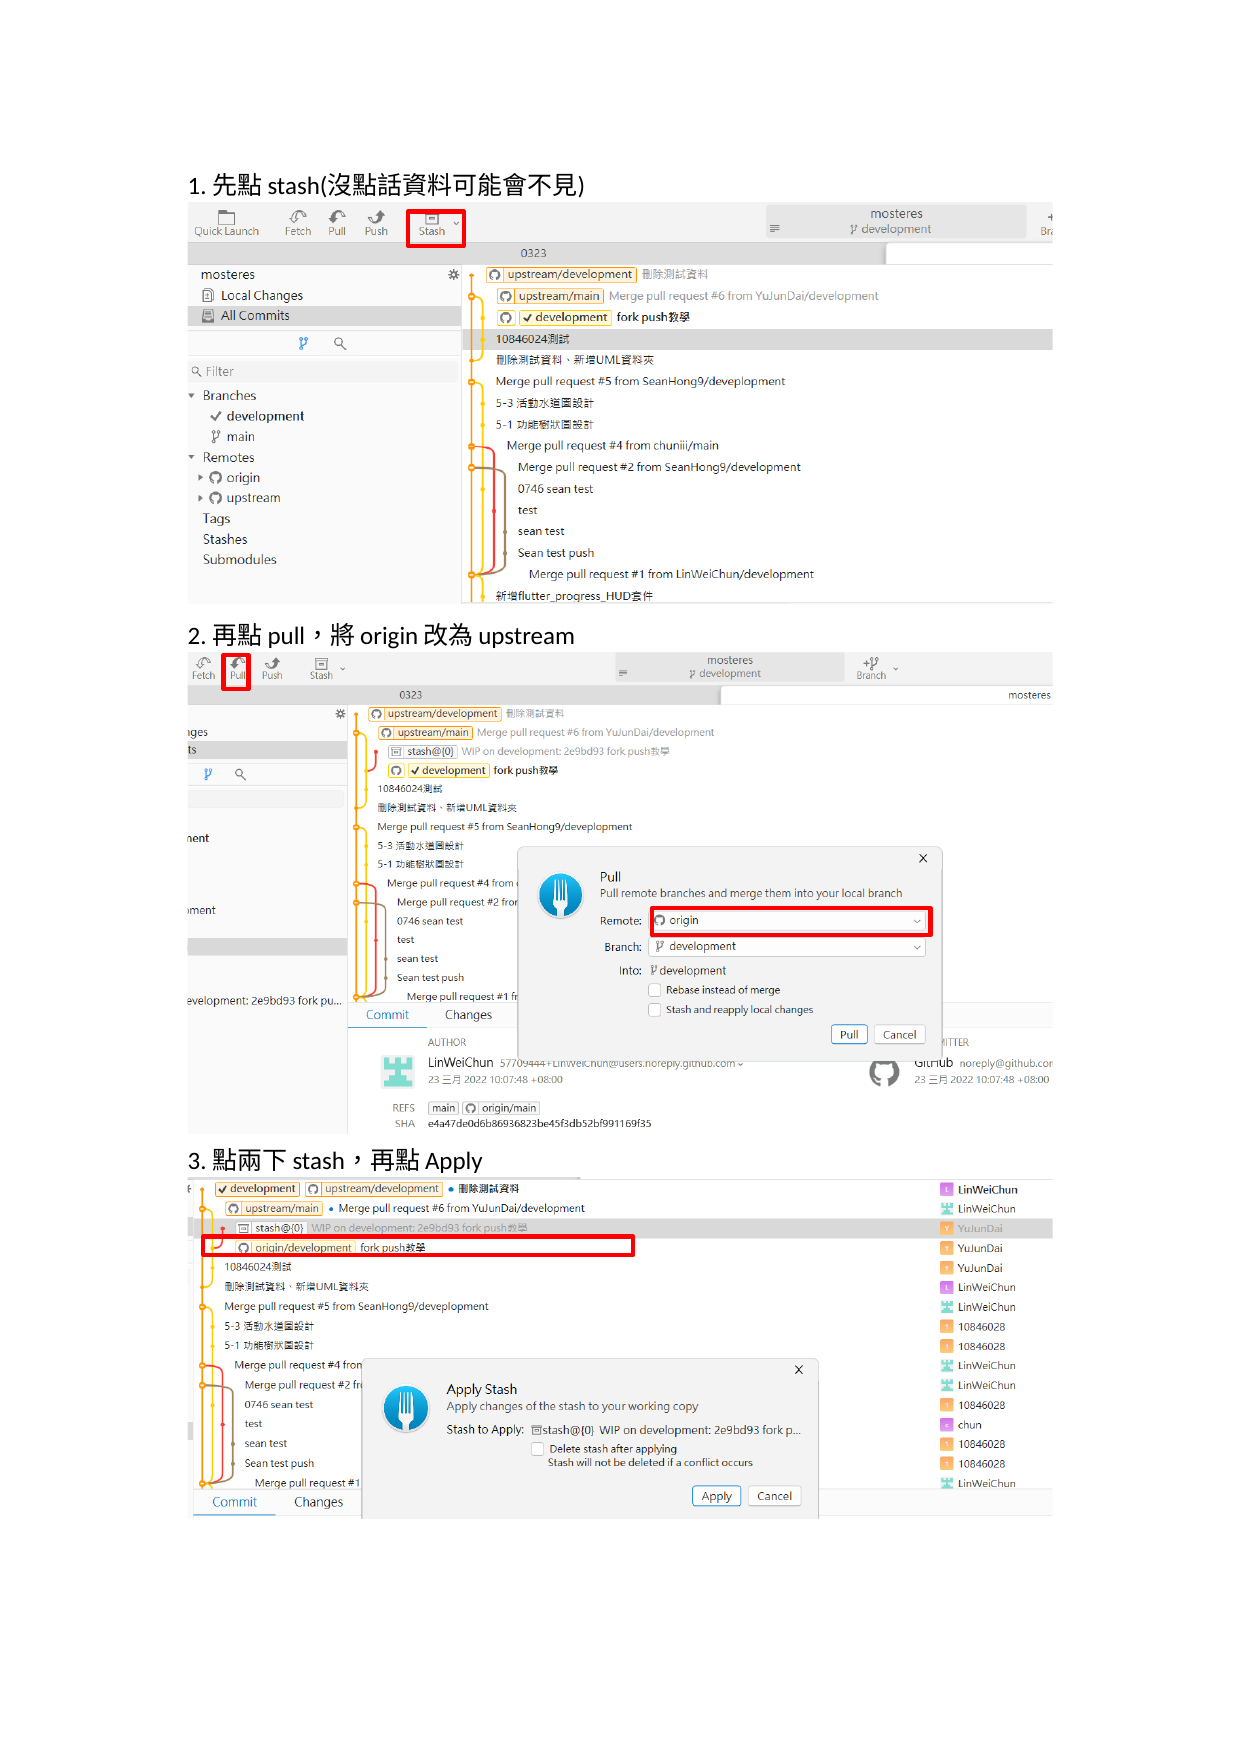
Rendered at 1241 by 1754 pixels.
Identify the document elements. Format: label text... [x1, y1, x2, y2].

text 2. 再點pull，將origin改為upstream [187, 614, 1053, 652]
picture [187, 1177, 1053, 1519]
text 1. 先點stash(沒點話資料可能會不見) [187, 164, 1053, 202]
text 3. 點兩下stash，再點Apply [187, 1139, 1053, 1177]
picture [187, 652, 1053, 1134]
picture [187, 202, 1053, 604]
